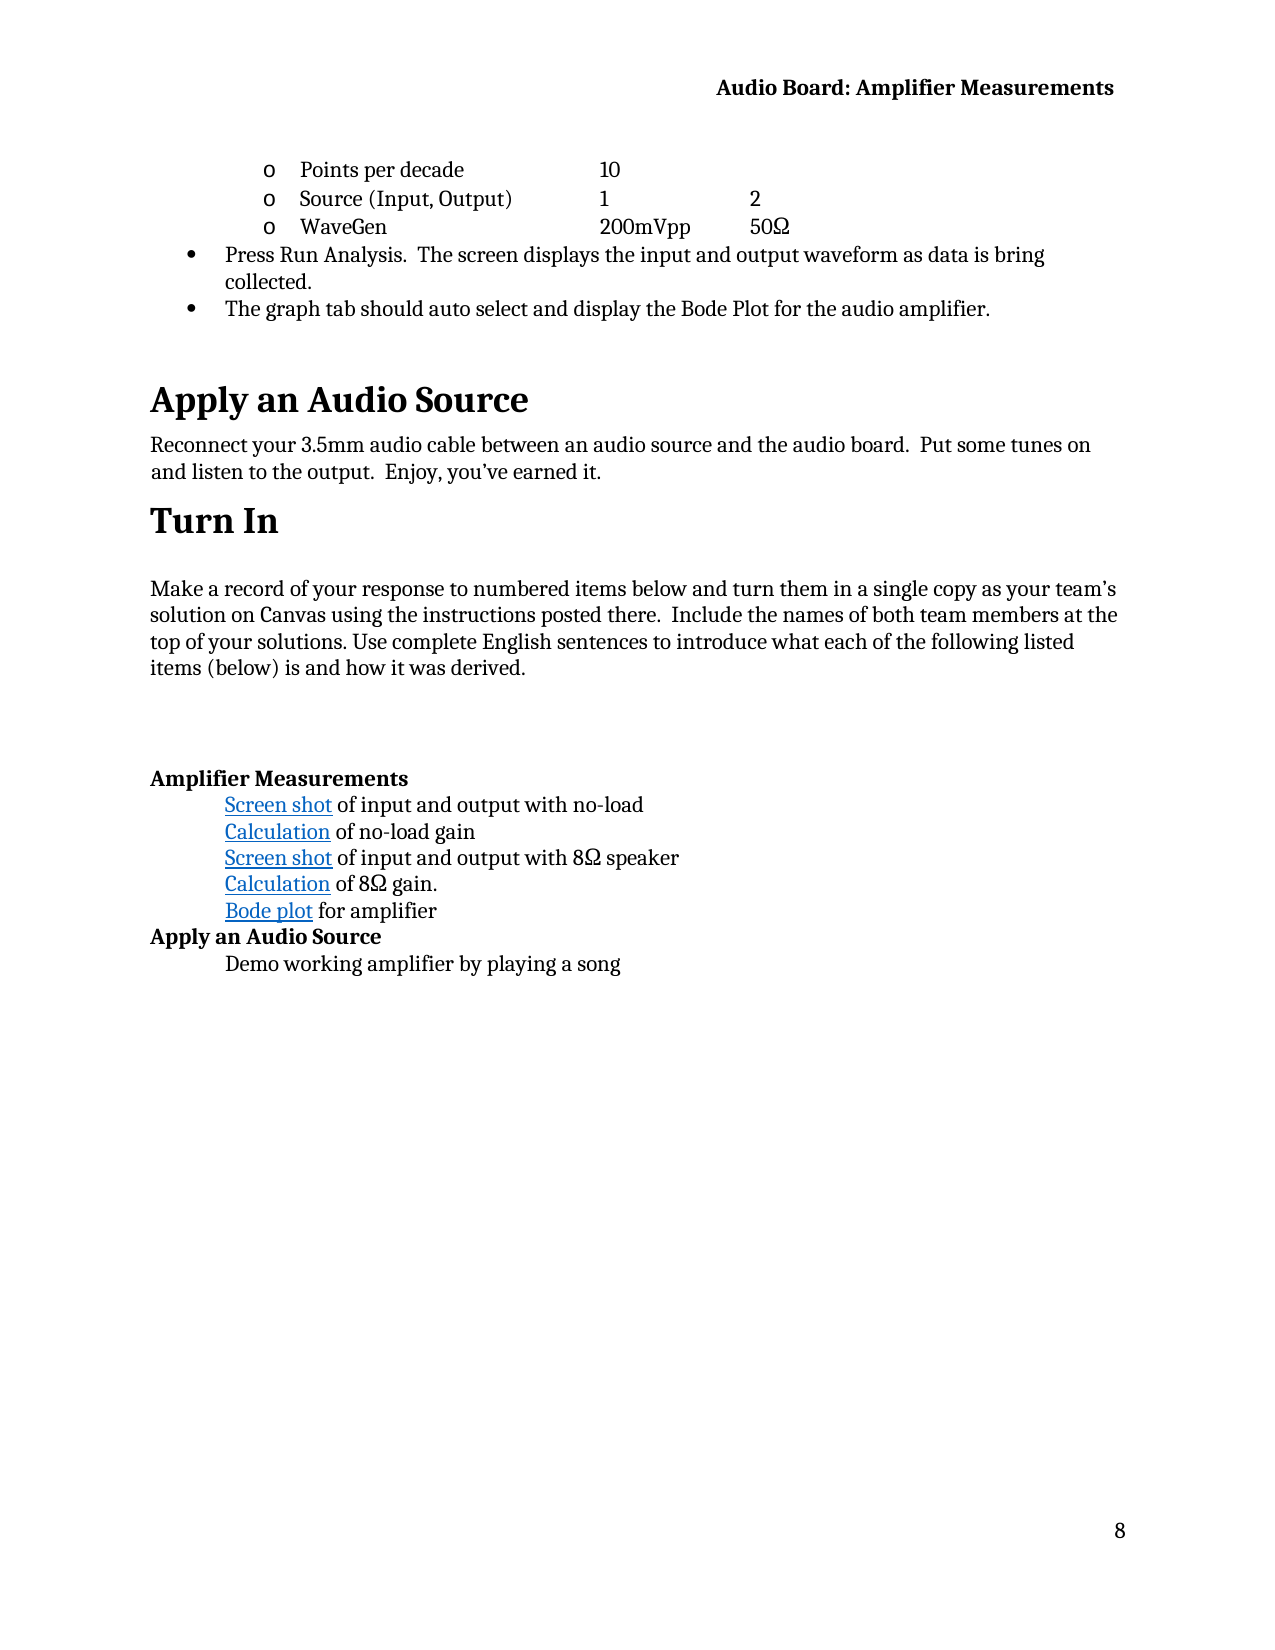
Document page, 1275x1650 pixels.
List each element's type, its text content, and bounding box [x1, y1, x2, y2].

text Calculation of no-load gain [150, 818, 1125, 845]
text Calculation of 8Ω gain. [150, 871, 1125, 898]
list WaveGen 200mVpp 50Ω [262, 214, 1125, 241]
text Reconnect your 3.5mm audio cable between an audio source and the audio board. Put some tunes on and listen to the output. Enjoy, you’ve earned it. [150, 432, 1125, 485]
text Amplifier Measurements [150, 766, 1125, 792]
subtitle Apply an Audio Source [150, 378, 1125, 422]
subtitle Turn In [150, 500, 1125, 543]
list Source (Input, Output) 1 2 [262, 185, 1125, 213]
list Points per decade 10 [262, 157, 1125, 185]
list Press Run Analysis. The screen displays the input and output waveform as data is bring collected. [187, 242, 1125, 295]
text Screen shot of input and output with no-load [150, 792, 1125, 818]
text Apply an Audio Source [150, 924, 1125, 950]
list The graph tab should auto select and display the Bode Plot for the audio amplifier. [187, 296, 1125, 322]
text Screen shot of input and output with 8Ω speaker [150, 845, 1125, 871]
text Make a record of your response to numbered items below and turn them in a single copy as your team’s solution on Canvas using the instructions posted there. Include the names of both team members at the top of your solutions. Use complete English sentences to introduce what each of the following listed items (below) is and how it was derived. [150, 576, 1125, 681]
text Demo working amplifier by playing a song [150, 950, 1125, 977]
text Bode plot for amplifier [150, 898, 1125, 924]
